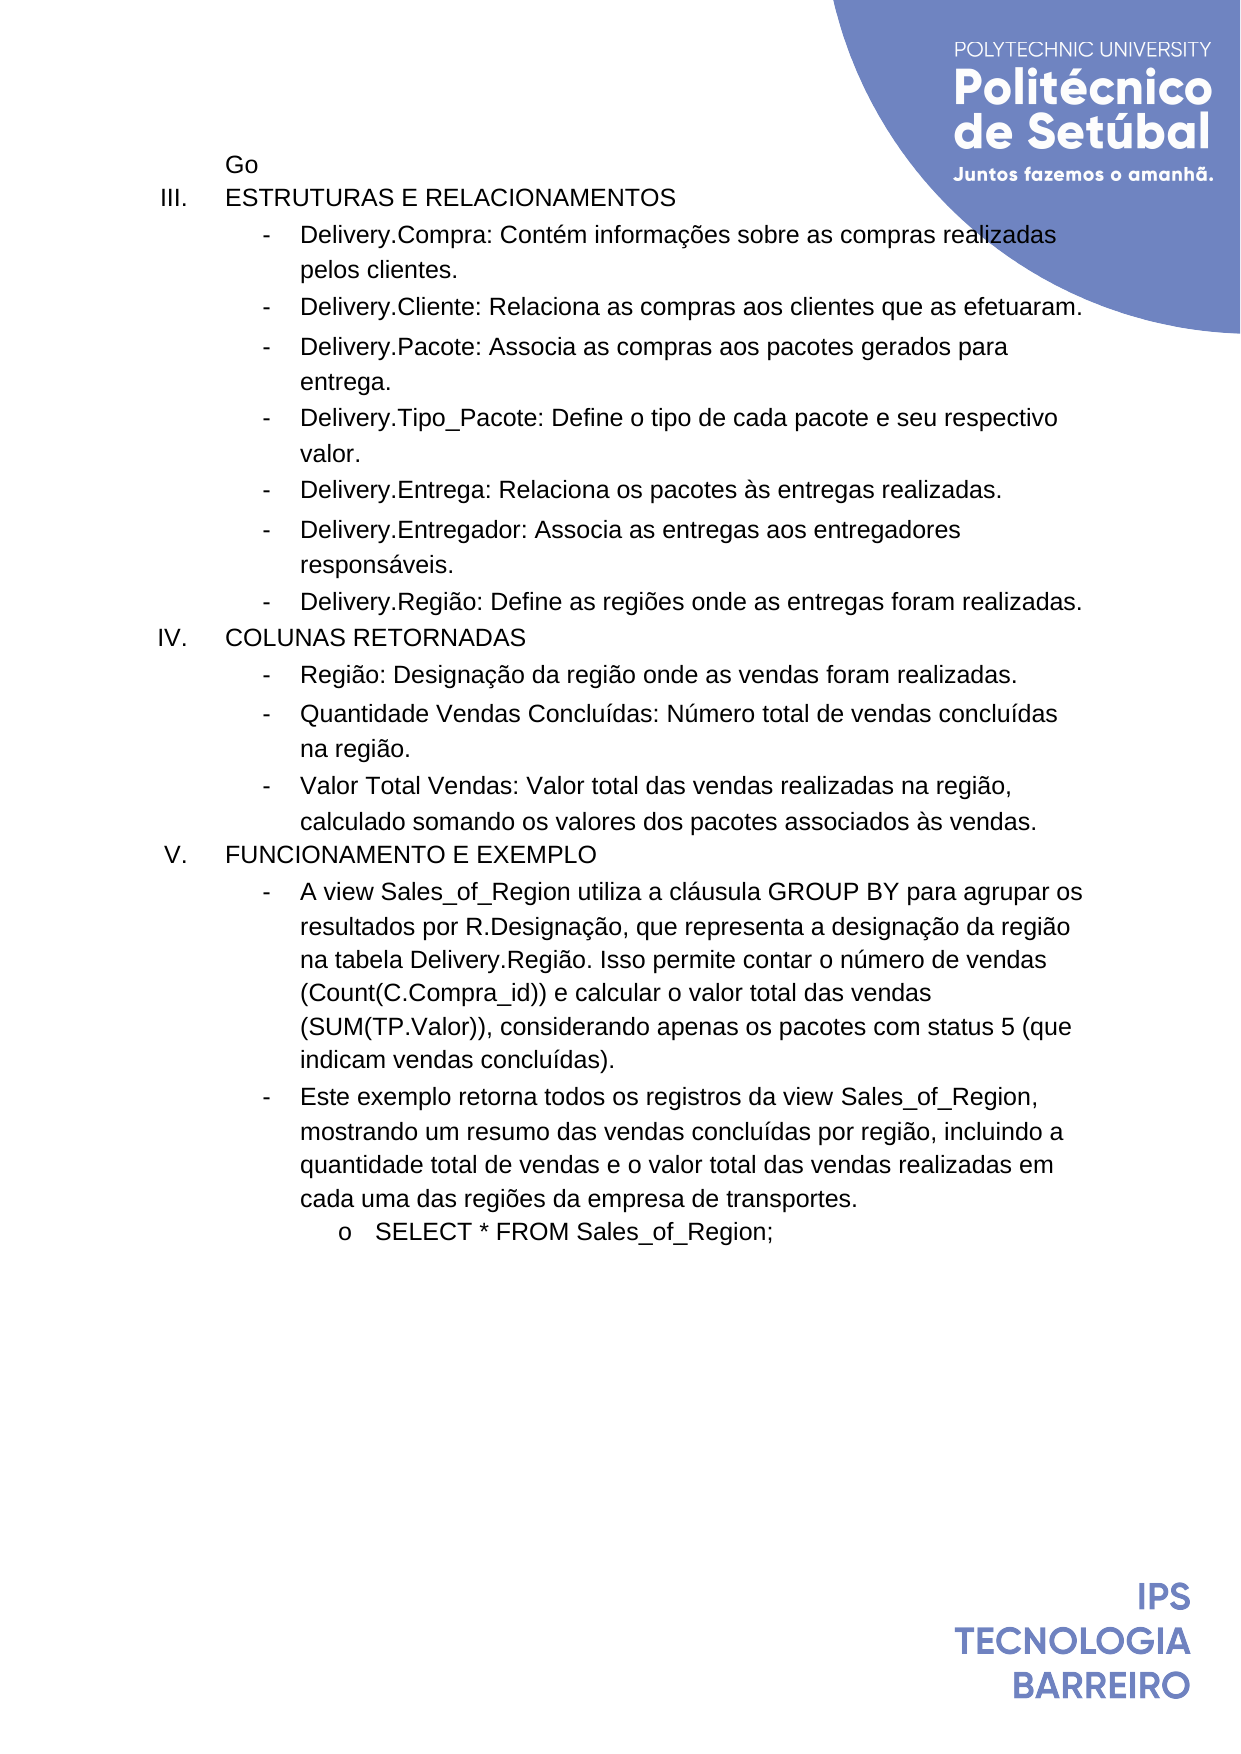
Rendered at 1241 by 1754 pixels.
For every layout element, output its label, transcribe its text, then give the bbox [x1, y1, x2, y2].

list Região: Designação da região onde as vendas foram realizadas. [262, 656, 1090, 690]
list SELECT * FROM Sales_of_Region; [337, 1217, 1090, 1248]
list A view Sales_of_Region utiliza a cláusula GROUP BY para agrupar os resultados por R.Designação, que representa a designação da região na tabela Delivery.Região. Isso permite contar o número de vendas (Count(C.Compra_id)) e calcular o valor total das vendas (SUM(TP.Valor)), considerando apenas os pacotes com status 5 (que indicam vendas concluídas). [262, 873, 1090, 1074]
list Go [225, 150, 1090, 179]
list Delivery.Tipo_Pacote: Define o tipo de cada pacote e seu respectivo valor. [262, 400, 1090, 467]
list Valor Total Vendas: Valor total das vendas realizadas na região, calculado somando os valores dos pacotes associados às vendas. [262, 768, 1090, 835]
list Delivery.Compra: Contém informações sobre as compras realizadas pelos clientes. [262, 217, 1090, 284]
list Delivery.Cliente: Relaciona as compras aos clientes que as efetuaram. [262, 289, 1090, 323]
list Este exemplo retorna todos os registros da view Sales_of_Region, mostrando um resumo das vendas concluídas por região, incluindo a quantidade total de vendas e o valor total das vendas realizadas em cada uma das regiões da empresa de transportes. [262, 1078, 1090, 1212]
list FUNCIONAMENTO E EXEMPLO [187, 840, 1090, 868]
list Delivery.Região: Define as regiões onde as entregas foram realizadas. [262, 583, 1090, 618]
list Delivery.Entregador: Associa as entregas aos entregadores responsáveis. [262, 512, 1090, 579]
list COLUNAS RETORNADAS [187, 623, 1090, 652]
list Delivery.Pacote: Associa as compras aos pacotes gerados para entrega. [262, 328, 1090, 396]
picture [822, 0, 1241, 334]
picture [954, 1577, 1191, 1753]
list Quantidade Vendas Concluídas: Número total de vendas concluídas na região. [262, 696, 1090, 763]
list ESTRUTURAS E RELACIONAMENTOS [187, 183, 1090, 212]
list Delivery.Entrega: Relaciona os pacotes às entregas realizadas. [262, 472, 1090, 506]
